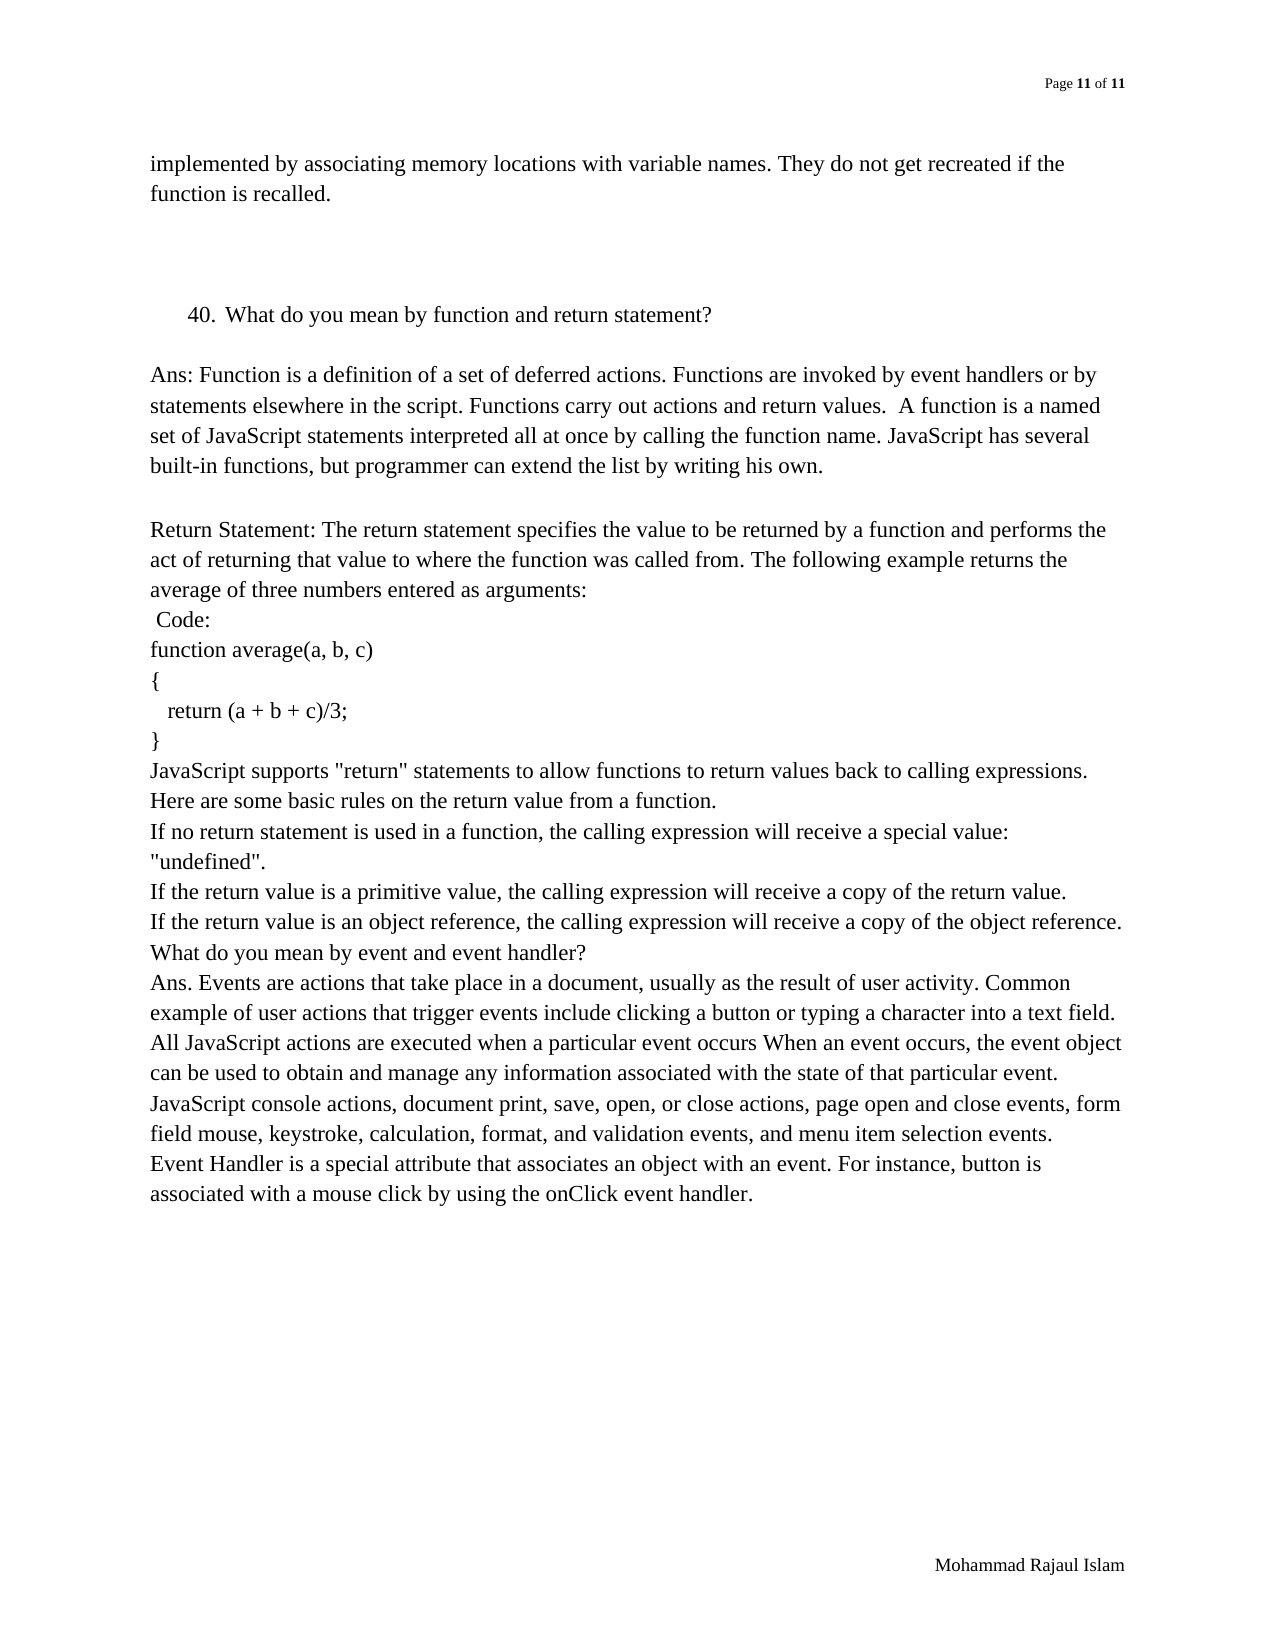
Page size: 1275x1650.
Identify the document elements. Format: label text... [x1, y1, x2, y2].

text If the return value is an object reference, the calling expression will receive a copy of the object reference. [150, 908, 1125, 935]
text If the return value is a primitive value, the calling expression will receive a copy of the return value. [150, 878, 1125, 904]
text JavaScript supports "return" statements to allow functions to return values back to calling expressions. Here are some basic rules on the return value from a function. [150, 757, 1125, 814]
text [150, 150, 1125, 207]
text Ans: Function is a definition of a set of deferred actions. Functions are invoked by event handlers or by statements elsewhere in the script. Functions carry out actions and return values. A function is a named set of JavaScript statements interpreted all at once by calling the function name. JavaScript has several built-in functions, but programmer can extend the list by writing his own. [150, 361, 1125, 511]
text Return Statement: The return statement specifies the value to be returned by a function and performs the act of returning that value to where the function was called from. The following example returns the average of three numbers entered as arguments: Code: function average(a, b, c) { return (a + b + c)/3; } [150, 516, 1125, 753]
text Event Handler is a special attribute that associates an object with an event. For instance, button is associated with a mouse click by using the onClick event handler. [150, 1150, 1125, 1207]
text All JavaScript actions are executed when a particular event occurs When an event occurs, the event object can be used to obtain and manage any information associated with the state of that particular event. JavaScript console actions, document print, save, open, or close actions, page open and close events, form field mouse, keystroke, calculation, format, and validation events, and menu item selection events. [150, 1029, 1125, 1146]
text Ans. Events are actions that take place in a document, usually as the result of user activity. Common example of user actions that trigger events include clicking a button or typing a character into a text field. [150, 969, 1125, 1025]
text If no return statement is used in a function, the calling expression will receive a special value: "undefined". [150, 818, 1125, 874]
text What do you mean by event and event handler? [150, 939, 1125, 965]
list What do you mean by function and return statement? [187, 301, 1125, 327]
